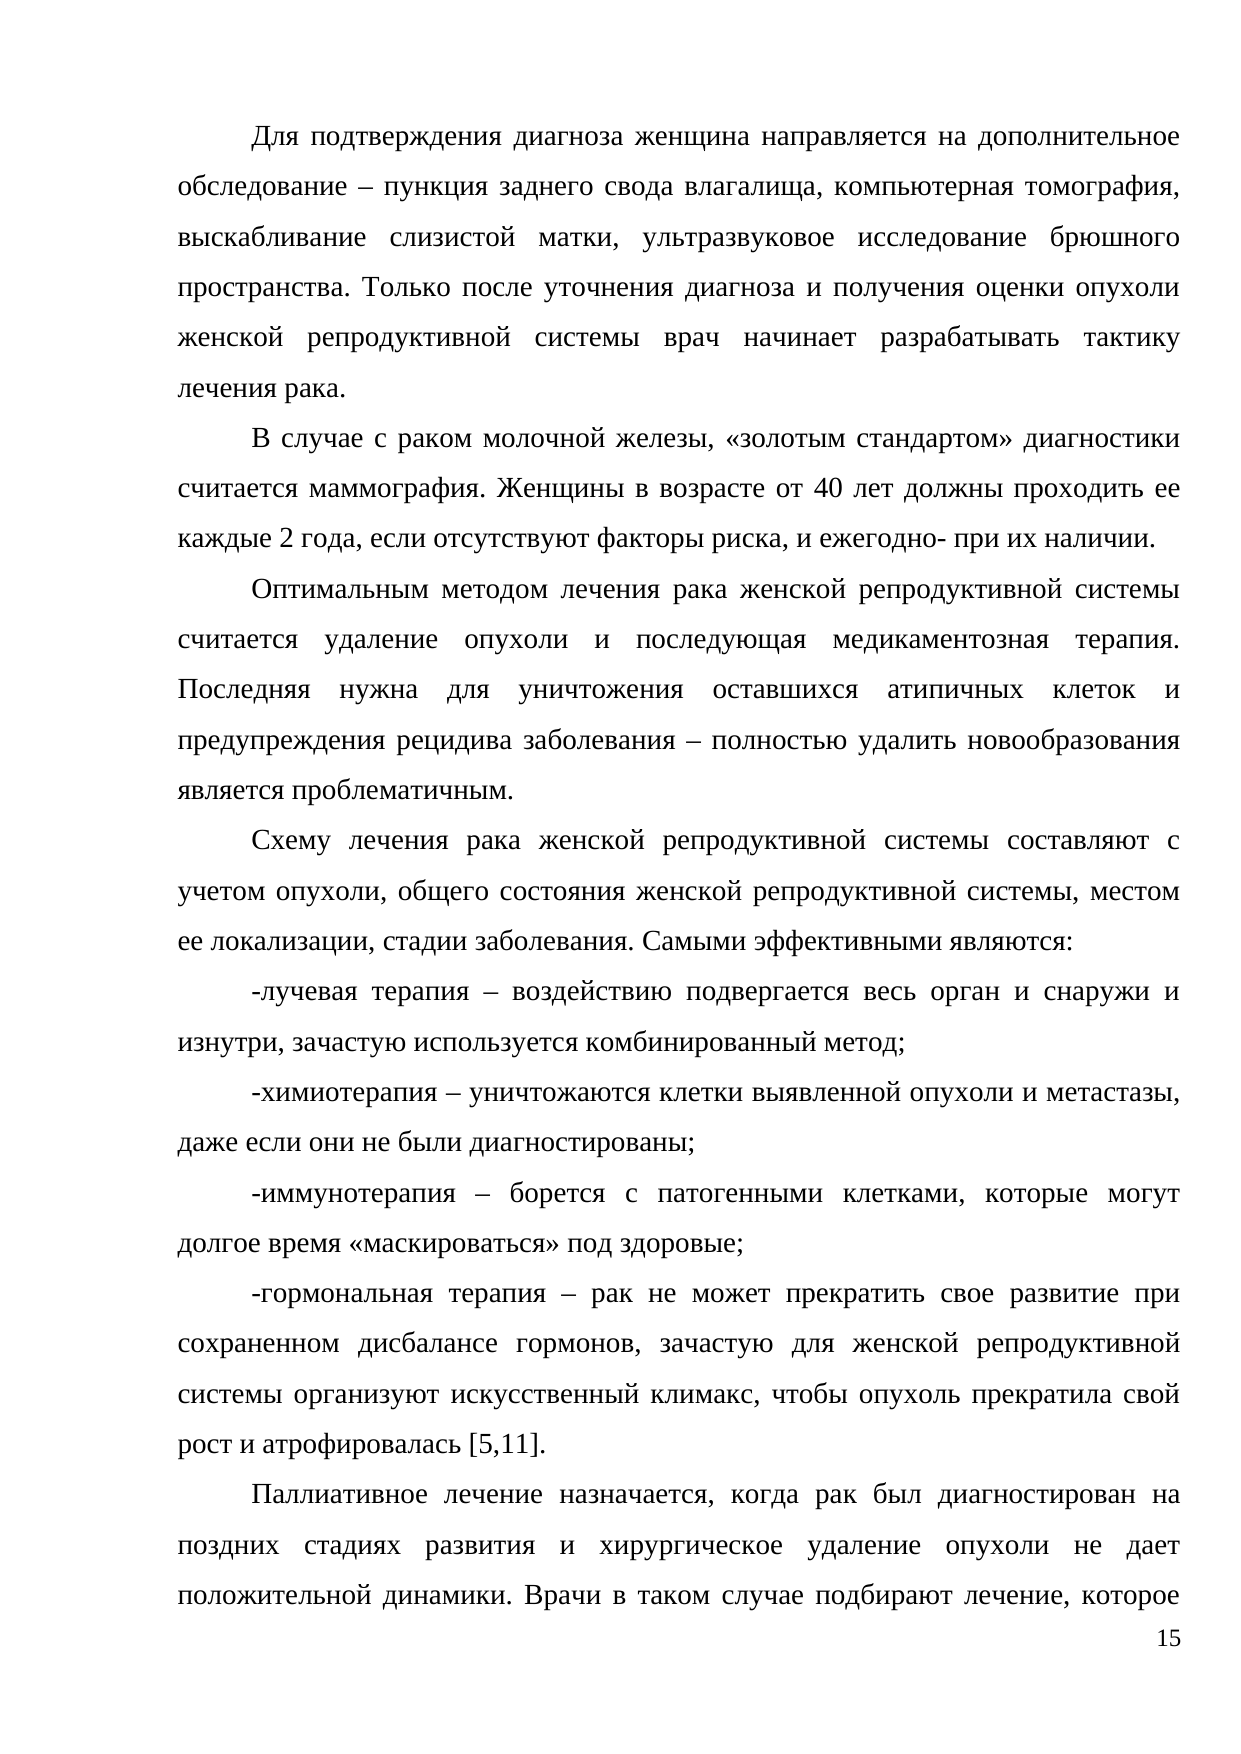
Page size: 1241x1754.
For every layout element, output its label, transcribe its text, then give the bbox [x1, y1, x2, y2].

text В случае с раком молочной железы, «золотым стандартом» диагностики считается маммография. Женщины в возрасте от 40 лет должны проходить ее каждые 2 года, если отсутствуют факторы риска, и ежегодно- при их наличии. [177, 420, 1181, 554]
text -лучевая терапия – воздействию подвергается весь орган и снаружи и изнутри, зачастую используется комбинированный метод; [177, 973, 1181, 1057]
text -иммунотерапия – борется с патогенными клетками, которые могут долгое время «маскироваться» под здоровые; [177, 1175, 1181, 1258]
text Для подтверждения диагноза женщина направляется на дополнительное обследование – пункция заднего свода влагалища, компьютерная томография, выскабливание слизистой матки, ультразвуковое исследование брюшного пространства. Только после уточнения диагноза и получения оценки опухоли женской репродуктивной системы врач начинает разрабатывать тактику лечения рака. [177, 118, 1181, 403]
text Схему лечения рака женской репродуктивной системы составляют с учетом опухоли, общего состояния женской репродуктивной системы, местом ее локализации, стадии заболевания. Самыми эффективными являются: [177, 822, 1181, 957]
text -химиотерапия – уничтожаются клетки выявленной опухоли и метастазы, даже если они не были диагностированы; [177, 1074, 1181, 1158]
text Оптимальным методом лечения рака женской репродуктивной системы считается удаление опухоли и последующая медикаментозная терапия. Последняя нужна для уничтожения оставшихся атипичных клеток и предупреждения рецидива заболевания – полностью удалить новообразования является проблематичным. [177, 571, 1181, 806]
text -гормональная терапия – рак не может прекратить свое развитие при сохраненном дисбалансе гормонов, зачастую для женской репродуктивной системы организуют искусственный климакс, чтобы опухоль прекратила свой рост и атрофировалась [5,11]. [177, 1275, 1181, 1460]
